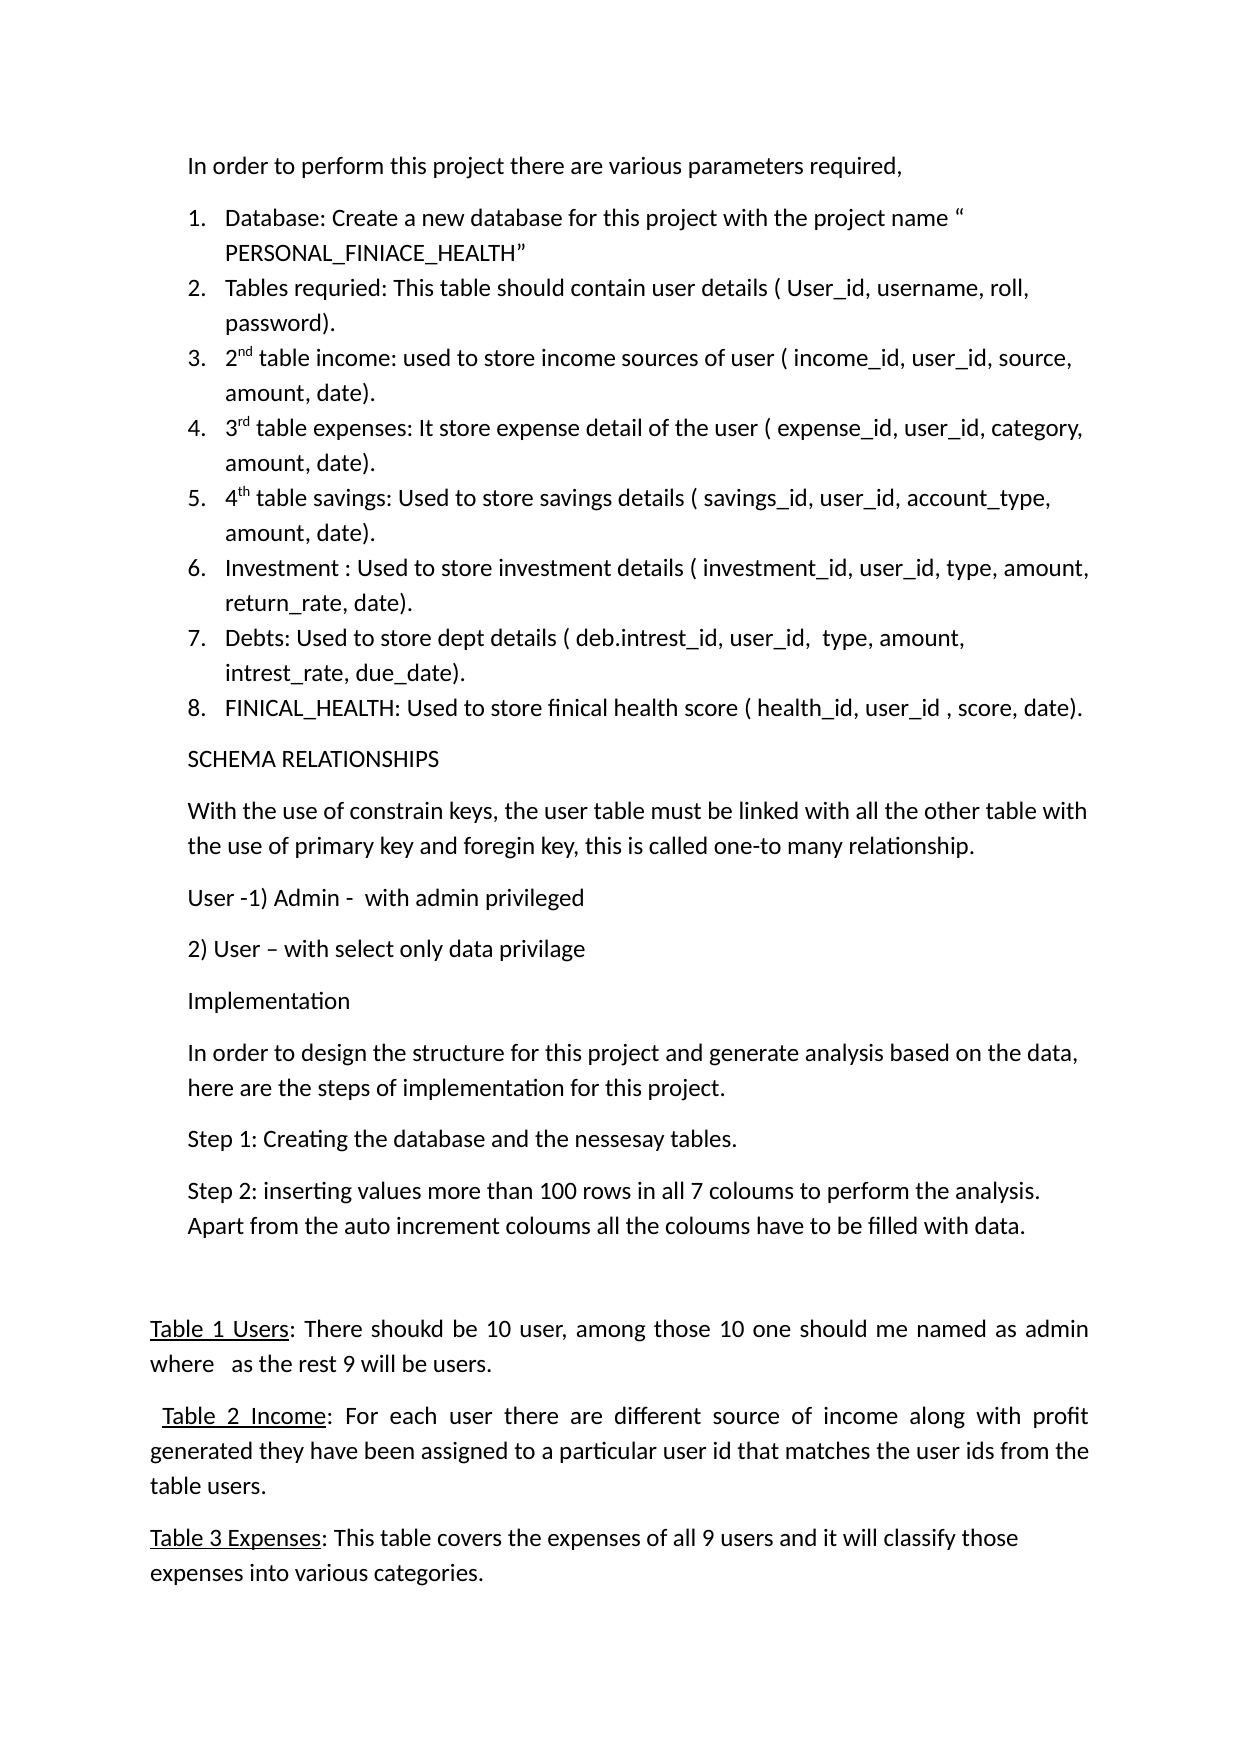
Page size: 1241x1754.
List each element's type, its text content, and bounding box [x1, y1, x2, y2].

list 3rd table expenses: It store expense detail of the user ( expense_id, user_id, category, amount, date). [187, 412, 1090, 477]
list Tables requried: This table should contain user details ( User_id, username, roll, password). [187, 272, 1090, 337]
text 2) User – with select only data privilage [187, 933, 1090, 964]
list 4th table savings: Used to store savings details ( savings_id, user_id, account_type, amount, date). [187, 482, 1090, 547]
text User -1) Admin - with admin privileged [187, 882, 1090, 912]
text Step 1: Creating the database and the nessesay tables. [187, 1123, 1090, 1154]
list 2nd table income: used to store income sources of user ( income_id, user_id, source, amount, date). [187, 342, 1090, 407]
list Investment : Used to store investment details ( investment_id, user_id, type, amount, return_rate, date). [187, 552, 1090, 617]
text Implementation [187, 985, 1090, 1016]
text In order to perform this project there are various parameters required, [187, 150, 1090, 181]
list Database: Create a new database for this project with the project name “ PERSONAL_FINIACE_HEALTH” [187, 202, 1090, 267]
text Table 3 Expenses: This table covers the expenses of all 9 users and it will classify those expenses into various categories. [150, 1522, 1090, 1587]
text With the use of constrain keys, the user table must be linked with all the other table with the use of primary key and foregin key, this is called one-to many relationship. [187, 795, 1090, 861]
text Table 2 Income: For each user there are different source of income along with profit generated they have been assigned to a particular user id that matches the user ids from the table users. [150, 1400, 1090, 1501]
text SCHEMA RELATIONSHIPS [187, 743, 1090, 774]
list FINICAL_HEALTH: Used to store finical health score ( health_id, user_id , score, date). [187, 692, 1090, 722]
text Table 1 Users: There shoukd be 10 user, among those 10 one should me named as admin where as the rest 9 will be users. [150, 1313, 1090, 1379]
list Debts: Used to store dept details ( deb.intrest_id, user_id, type, amount, intrest_rate, due_date). [187, 622, 1090, 687]
text In order to design the structure for this project and generate analysis based on the data, here are the steps of implementation for this project. [187, 1037, 1090, 1102]
text Step 2: inserting values more than 100 rows in all 7 coloums to perform the analysis. Apart from the auto increment coloums all the coloums have to be filled with data. [187, 1175, 1090, 1241]
